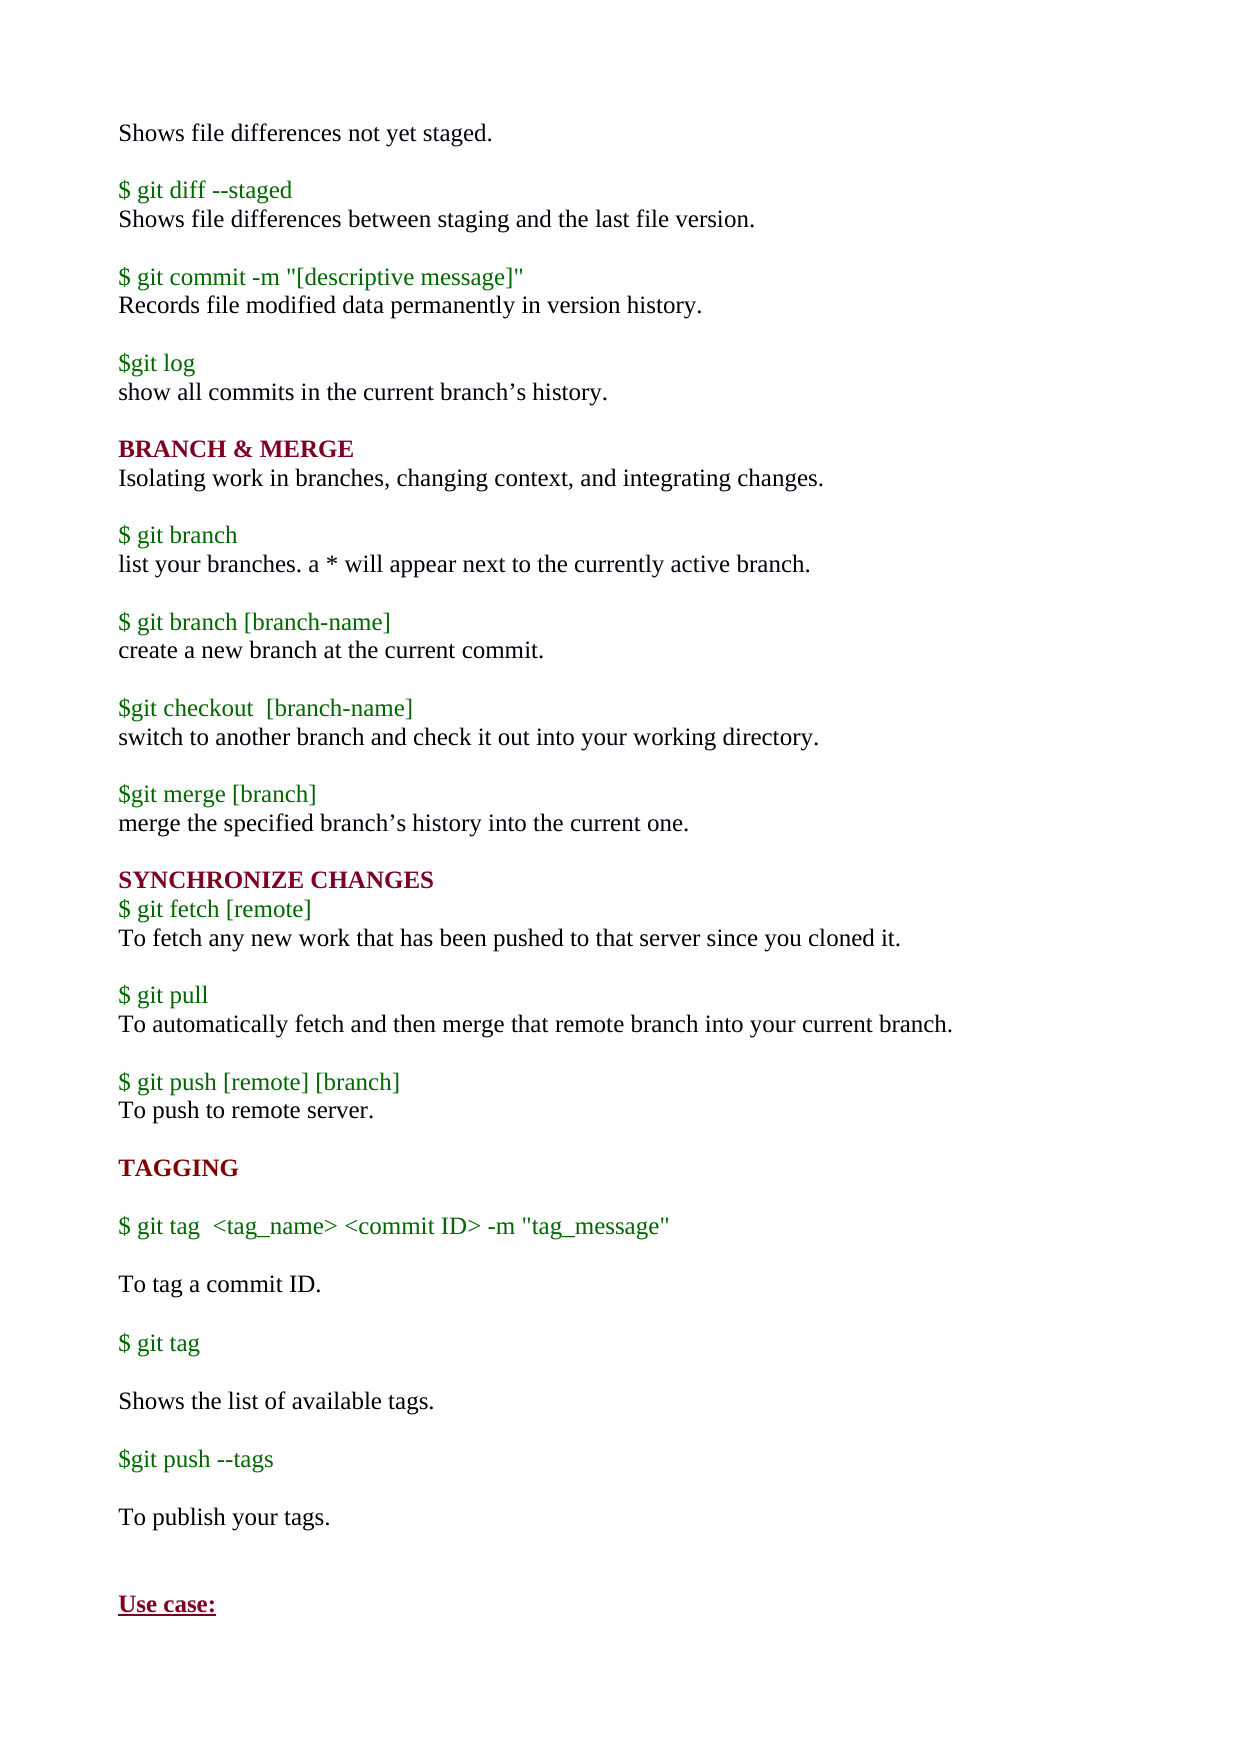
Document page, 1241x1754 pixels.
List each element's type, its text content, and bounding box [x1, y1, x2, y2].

text TAGGING [118, 1153, 1122, 1182]
text BRANCH & MERGE [118, 434, 1122, 463]
text To automatically fetch and then merge that remote branch into your current branch. [118, 1009, 1122, 1038]
text $ git tag [118, 1328, 1122, 1357]
text Shows the list of available tags. [118, 1386, 1122, 1415]
text To publish your tags. [118, 1502, 1122, 1531]
text $git merge [branch] [118, 779, 1122, 808]
text $ git push [remote] [branch] [118, 1067, 1122, 1096]
text To fetch any new work that has been pushed to that server since you cloned it. [118, 923, 1122, 952]
text $git checkout [branch-name] [118, 693, 1122, 722]
text list your branches. a * will appear next to the currently active branch. [118, 549, 1122, 578]
text $ git diff --staged [118, 176, 1122, 204]
text $ git branch [branch-name] [118, 607, 1122, 636]
text $ git fetch [remote] [118, 894, 1122, 923]
text To tag a commit ID. [118, 1269, 1122, 1298]
text SYNCHRONIZE CHANGES [118, 866, 1122, 894]
text Records file modified data permanently in version history. [118, 291, 1122, 319]
text show all commits in the current branch’s history. [118, 377, 1122, 406]
text switch to another branch and check it out into your working directory. [118, 722, 1122, 751]
text Shows file differences between staging and the last file version. [118, 204, 1122, 233]
text $git log [118, 348, 1122, 377]
text merge the specified branch’s history into the current one. [118, 808, 1122, 837]
text $ git pull [118, 981, 1122, 1009]
text To push to remote server. [118, 1096, 1122, 1124]
text Isolating work in branches, changing context, and integrating changes. [118, 463, 1122, 492]
text $ git tag <tag_name> <commit ID> -m "tag_message" [118, 1211, 1122, 1240]
text $ git branch [118, 521, 1122, 549]
text Use case: [118, 1589, 1122, 1618]
text $git push --tags [118, 1444, 1122, 1473]
text create a new branch at the current commit. [118, 636, 1122, 664]
text $ git commit -m "[descriptive message]" [118, 262, 1122, 291]
text Shows file differences not yet staged. [118, 118, 1122, 147]
